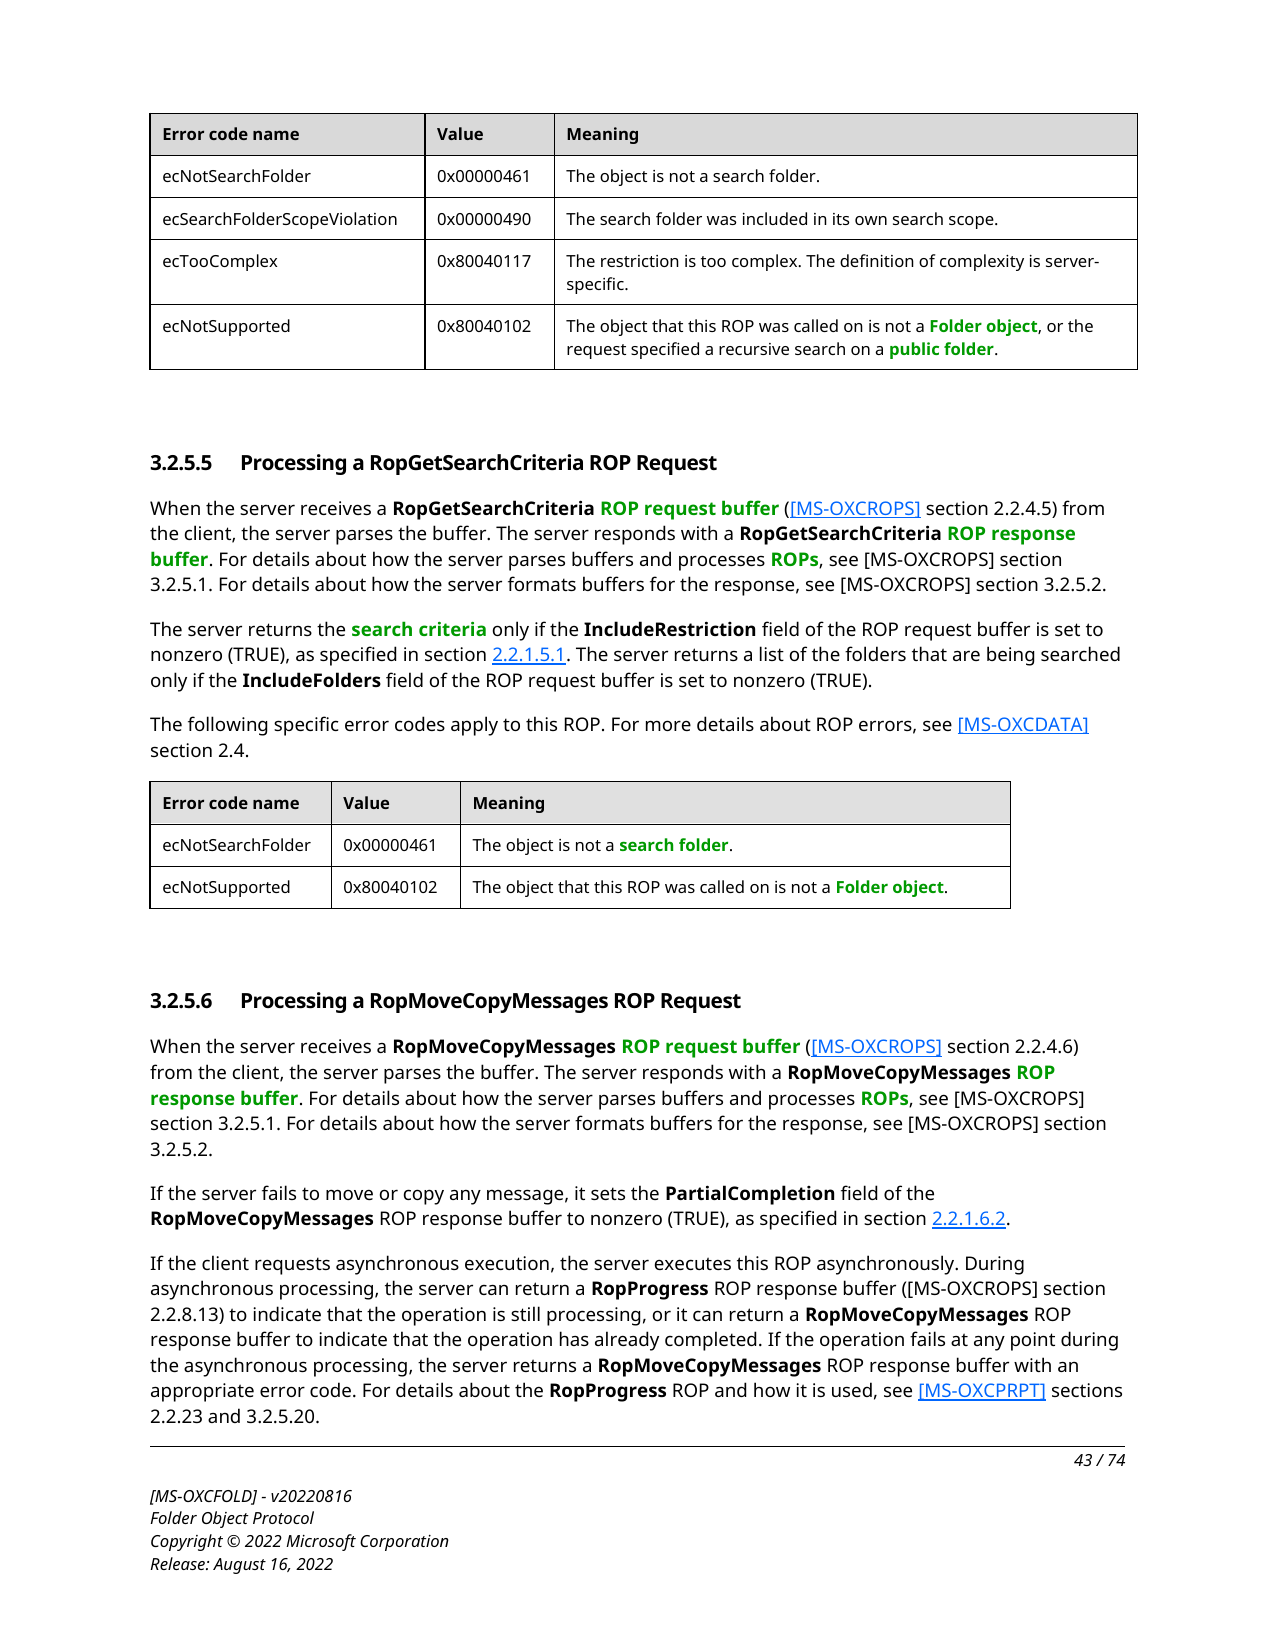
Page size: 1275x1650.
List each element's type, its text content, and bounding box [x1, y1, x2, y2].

text The server returns the search criteria only if the IncludeRestriction field of the ROP request buffer is set to nonzero (TRUE), as specified in section 2.2.1.5.1. The server returns a list of the folders that are being searched only if the IncludeFolders field of the ROP request buffer is set to nonzero (TRUE). [150, 616, 1125, 693]
text When the server receives a RopMoveCopyMessages ROP request buffer ([MS-OXCROPS] section 2.2.4.6) from the client, the server parses the buffer. The server responds with a RopMoveCopyMessages ROP response buffer. For details about how the server parses buffers and processes ROPs, see [MS-OXCROPS] section 3.2.5.1. For details about how the server formats buffers for the response, see [MS-OXCROPS] section 3.2.5.2. [150, 1034, 1125, 1161]
table_cell ecNotSupported [151, 867, 331, 908]
table_header Value [332, 782, 460, 823]
table_cell The search folder was included in its own search scope. [555, 198, 1137, 239]
text If the client requests asynchronous execution, the server executes this ROP asynchronously. During asynchronous processing, the server can return a RopProgress ROP response buffer ([MS-OXCROPS] section 2.2.8.13) to indicate that the operation is still processing, or it can return a RopMoveCopyMessages ROP response buffer to indicate that the operation has already completed. If the operation fails at any point during the asynchronous processing, the server returns a RopMoveCopyMessages ROP response buffer with an appropriate error code. For details about the RopProgress ROP and how it is used, see [MS-OXCPRPT] sections 2.2.23 and 3.2.5.20. [150, 1250, 1125, 1429]
table_cell The object is not a search folder. [555, 156, 1137, 197]
table_header Value [426, 114, 554, 155]
subtitle Processing a RopGetSearchCriteria ROP Request [150, 448, 1125, 476]
text The following specific error codes apply to this ROP. For more details about ROP errors, see [MS-OXCDATA] section 2.4. [150, 711, 1125, 762]
table_cell ecNotSearchFolder [151, 156, 424, 197]
table_cell ecTooComplex [151, 240, 424, 304]
table_header Meaning [461, 782, 1010, 823]
text When the server receives a RopGetSearchCriteria ROP request buffer ([MS-OXCROPS] section 2.2.4.5) from the client, the server parses the buffer. The server responds with a RopGetSearchCriteria ROP response buffer. For details about how the server parses buffers and processes ROPs, see [MS-OXCROPS] section 3.2.5.1. For details about how the server formats buffers for the response, see [MS-OXCROPS] section 3.2.5.2. [150, 495, 1125, 597]
table_cell 0x80040102 [332, 867, 460, 908]
table_header Error code name [151, 782, 331, 823]
table_cell ecNotSupported [151, 305, 424, 369]
subtitle Processing a RopMoveCopyMessages ROP Request [150, 987, 1125, 1015]
text If the server fails to move or copy any message, it sets the PartialCompletion field of the RopMoveCopyMessages ROP response buffer to nonzero (TRUE), as specified in section 2.2.1.6.2. [150, 1180, 1125, 1231]
table_cell The object is not a search folder. [461, 825, 1010, 866]
table_cell 0x00000461 [426, 156, 554, 197]
table_cell 0x80040102 [426, 305, 554, 369]
table_cell The object that this ROP was called on is not a Folder object, or the request specified a recursive search on a public folder. [555, 305, 1137, 369]
table_cell The object that this ROP was called on is not a Folder object. [461, 867, 1010, 908]
table_cell The restriction is too complex. The definition of complexity is server-specific. [555, 240, 1137, 304]
table_cell 0x00000490 [426, 198, 554, 239]
table_cell 0x80040117 [426, 240, 554, 304]
table_header Error code name [151, 114, 424, 155]
table_cell ecNotSearchFolder [151, 825, 331, 866]
table_cell ecSearchFolderScopeViolation [151, 198, 424, 239]
table_cell 0x00000461 [332, 825, 460, 866]
table_header Meaning [555, 114, 1137, 155]
